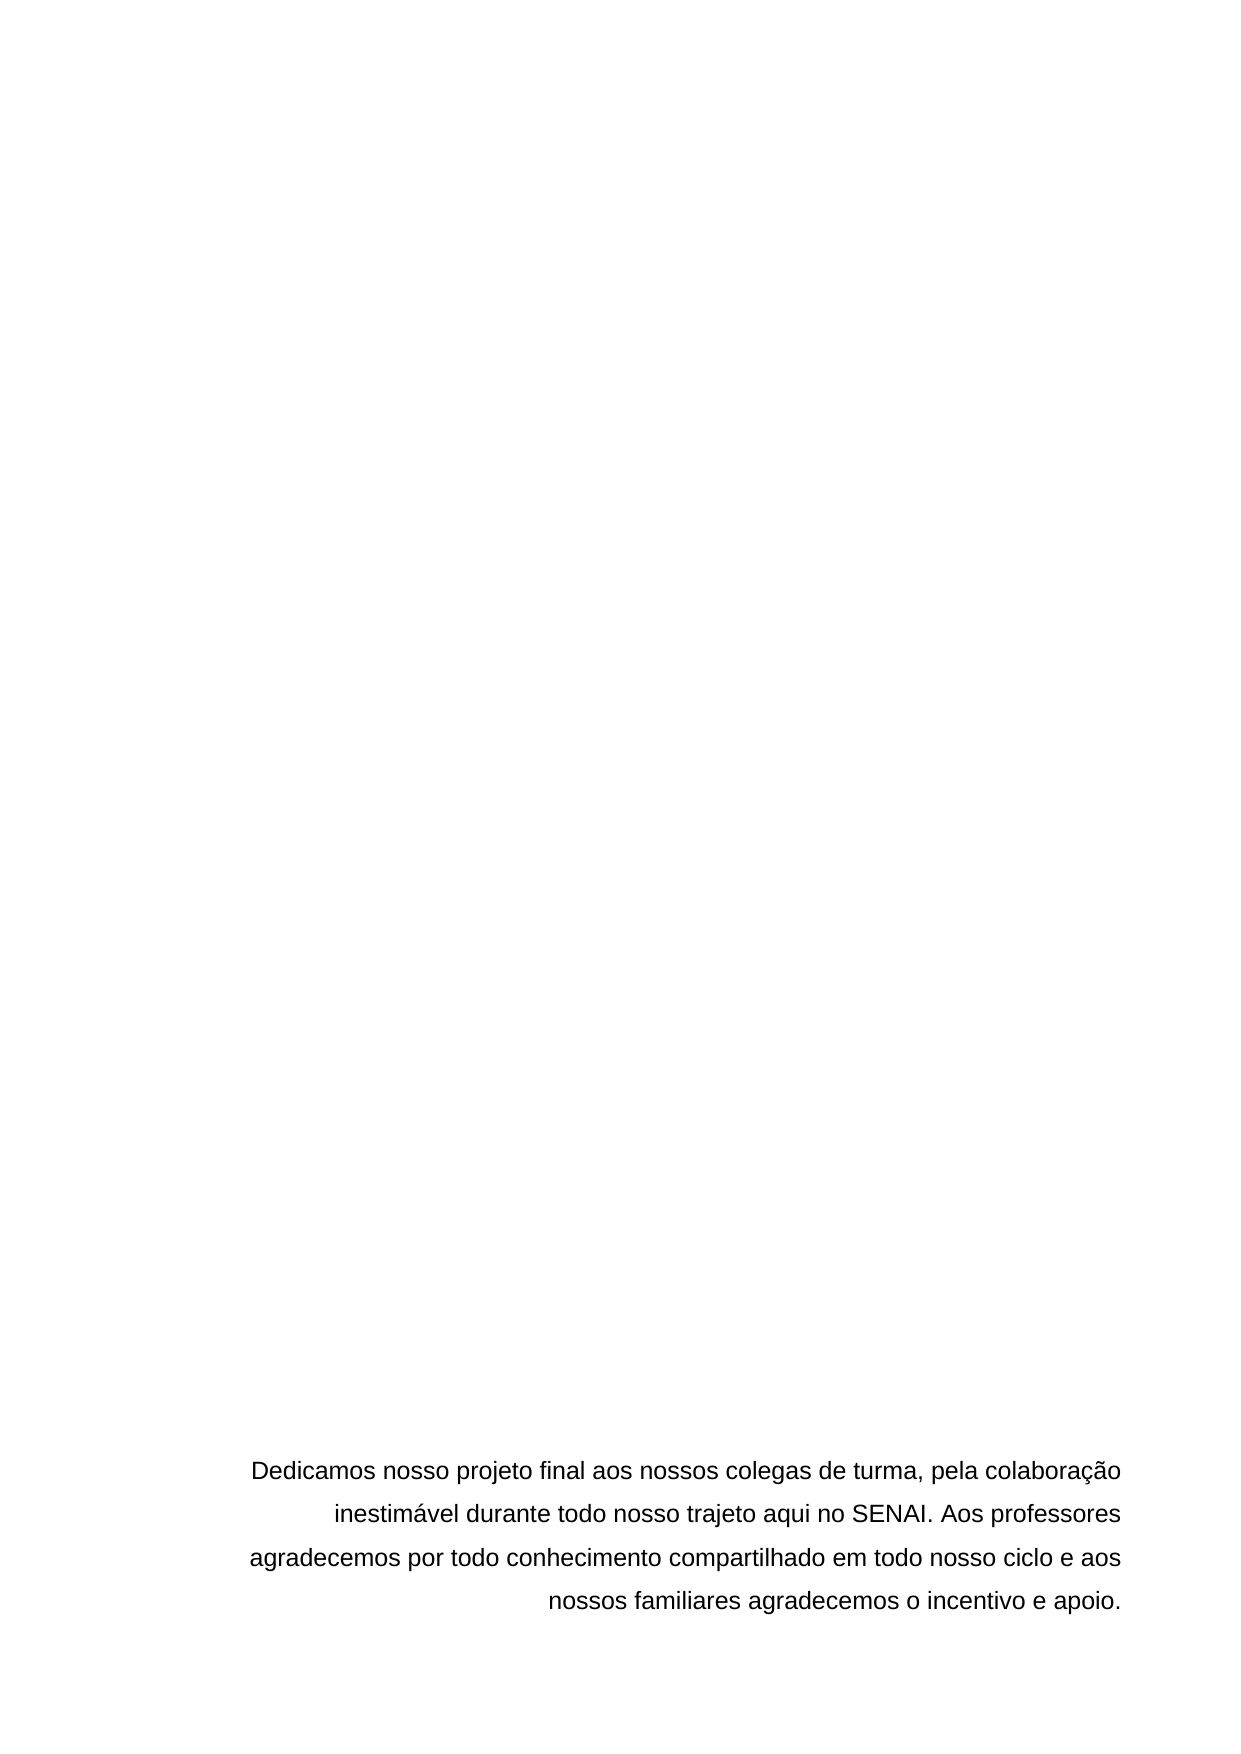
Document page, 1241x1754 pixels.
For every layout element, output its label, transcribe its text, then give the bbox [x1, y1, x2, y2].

text Dedicamos nosso projeto final aos nossos colegas de turma, pela colaboração inestimável durante todo nosso trajeto aqui no SENAI. Aos professores agradecemos por todo conhecimento compartilhado em todo nosso ciclo e aos nossos familiares agradecemos o incentivo e apoio. [207, 1456, 1122, 1614]
